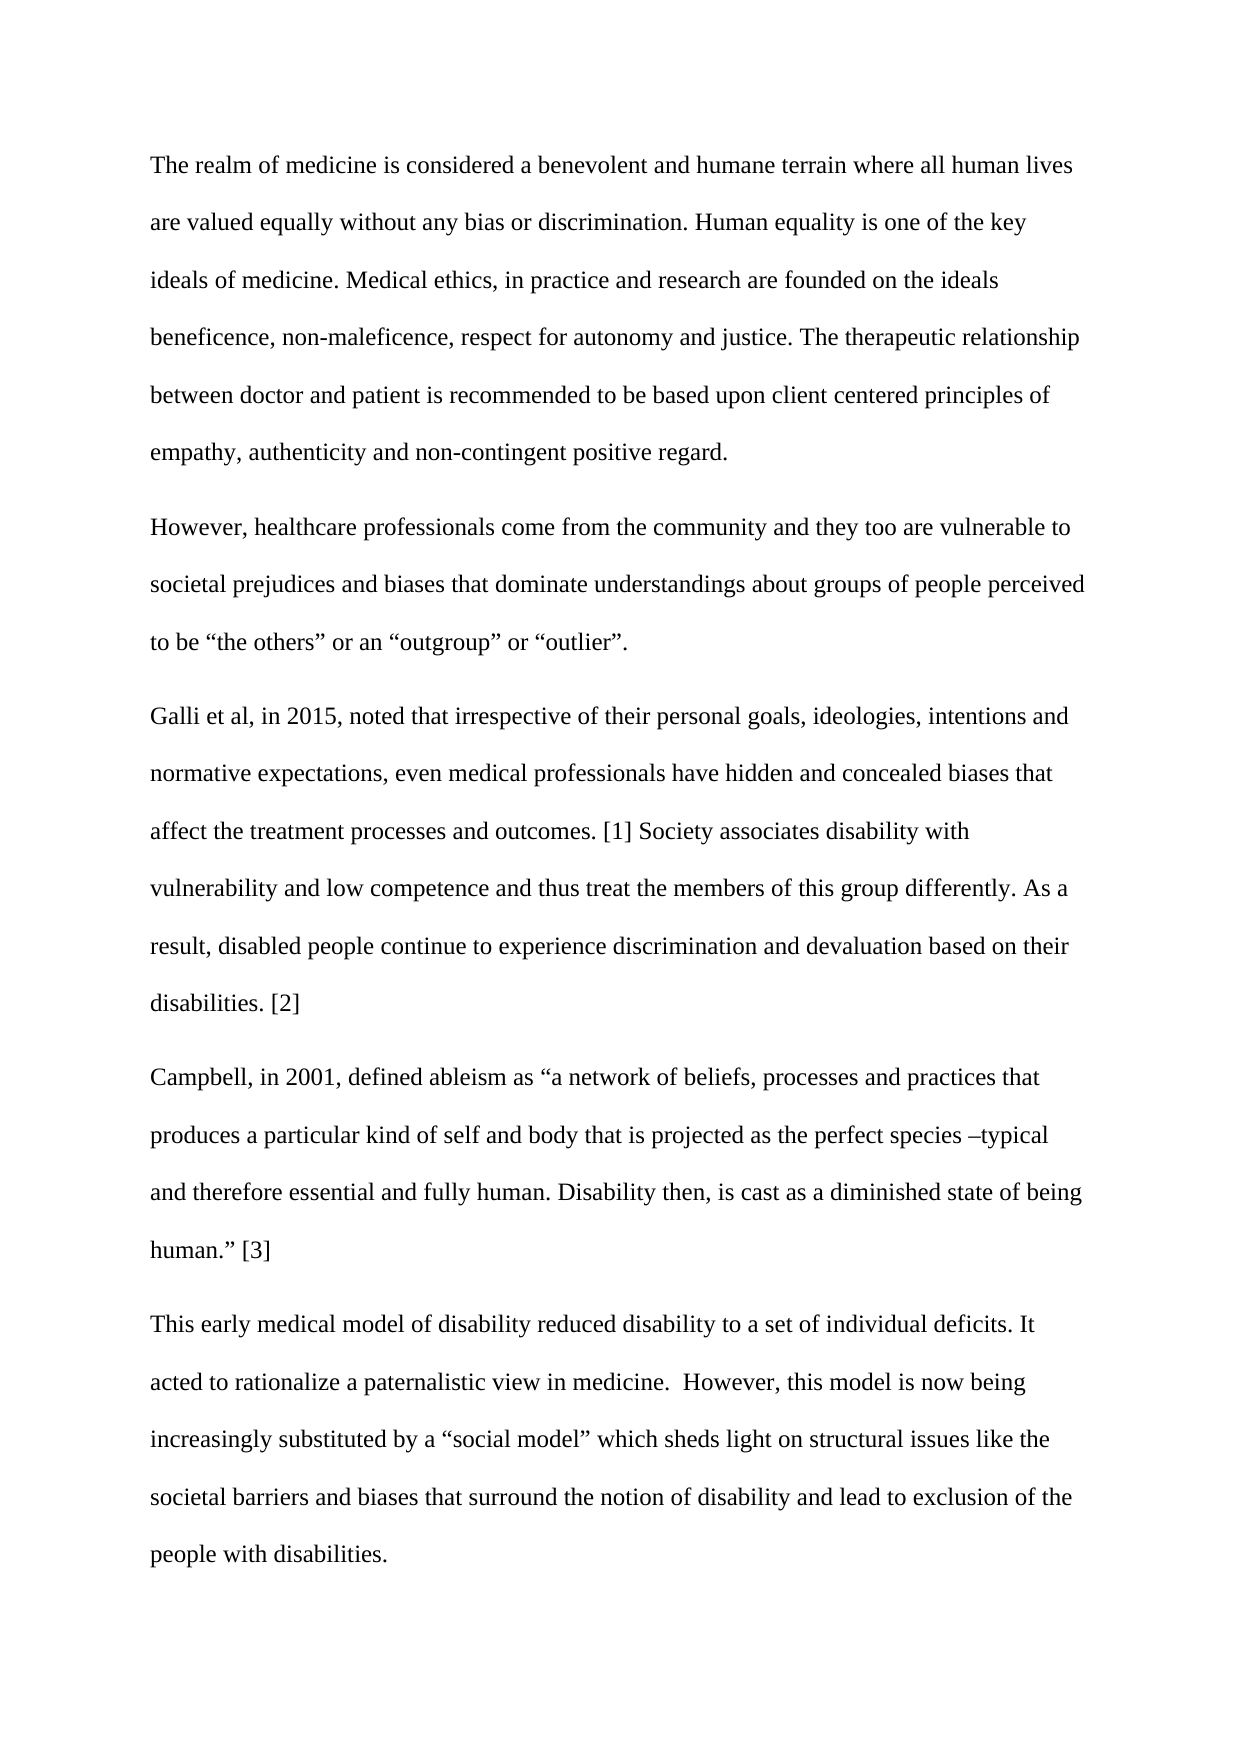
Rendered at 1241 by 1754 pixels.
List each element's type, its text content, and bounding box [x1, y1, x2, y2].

text This early medical model of disability reduced disability to a set of individual deficits. It acted to rationalize a paternalistic view in medicine. However, this model is now being increasingly substituted by a “social model” which sheds light on structural issues like the societal barriers and biases that surround the notion of disability and lead to exclusion of the people with disabilities. [150, 1309, 1090, 1568]
text Campbell, in 2001, defined ableism as “a network of beliefs, processes and practices that produces a particular kind of self and body that is projected as the perfect species –typical and therefore essential and fully human. Disability then, is cast as a diminished state of being human.” [3] [150, 1062, 1090, 1264]
text However, healthcare professionals come from the community and they too are vulnerable to societal prejudices and biases that dominate understandings about groups of people perceived to be “the others” or an “outgroup” or “outlier”. [150, 512, 1090, 655]
text Galli et al, in 2015, noted that irrespective of their personal goals, ideologies, intentions and normative expectations, even medical professionals have hidden and concealed biases that affect the treatment processes and outcomes. [1] Society associates disability with vulnerability and low competence and thus treat the members of this group differently. As a result, disabled people continue to experience discrimination and devaluation based on their disabilities. [2] [150, 701, 1090, 1017]
text The realm of medicine is considered a benevolent and humane terrain where all human lives are valued equally without any bias or discrimination. Human equality is one of the key ideals of medicine. Medical ethics, in practice and research are founded on the ideals beneficence, non-maleficence, respect for autonomy and justice. The therapeutic relationship between doctor and patient is recommended to be based upon client centered principles of empathy, authenticity and non-contingent positive regard. [150, 150, 1090, 466]
